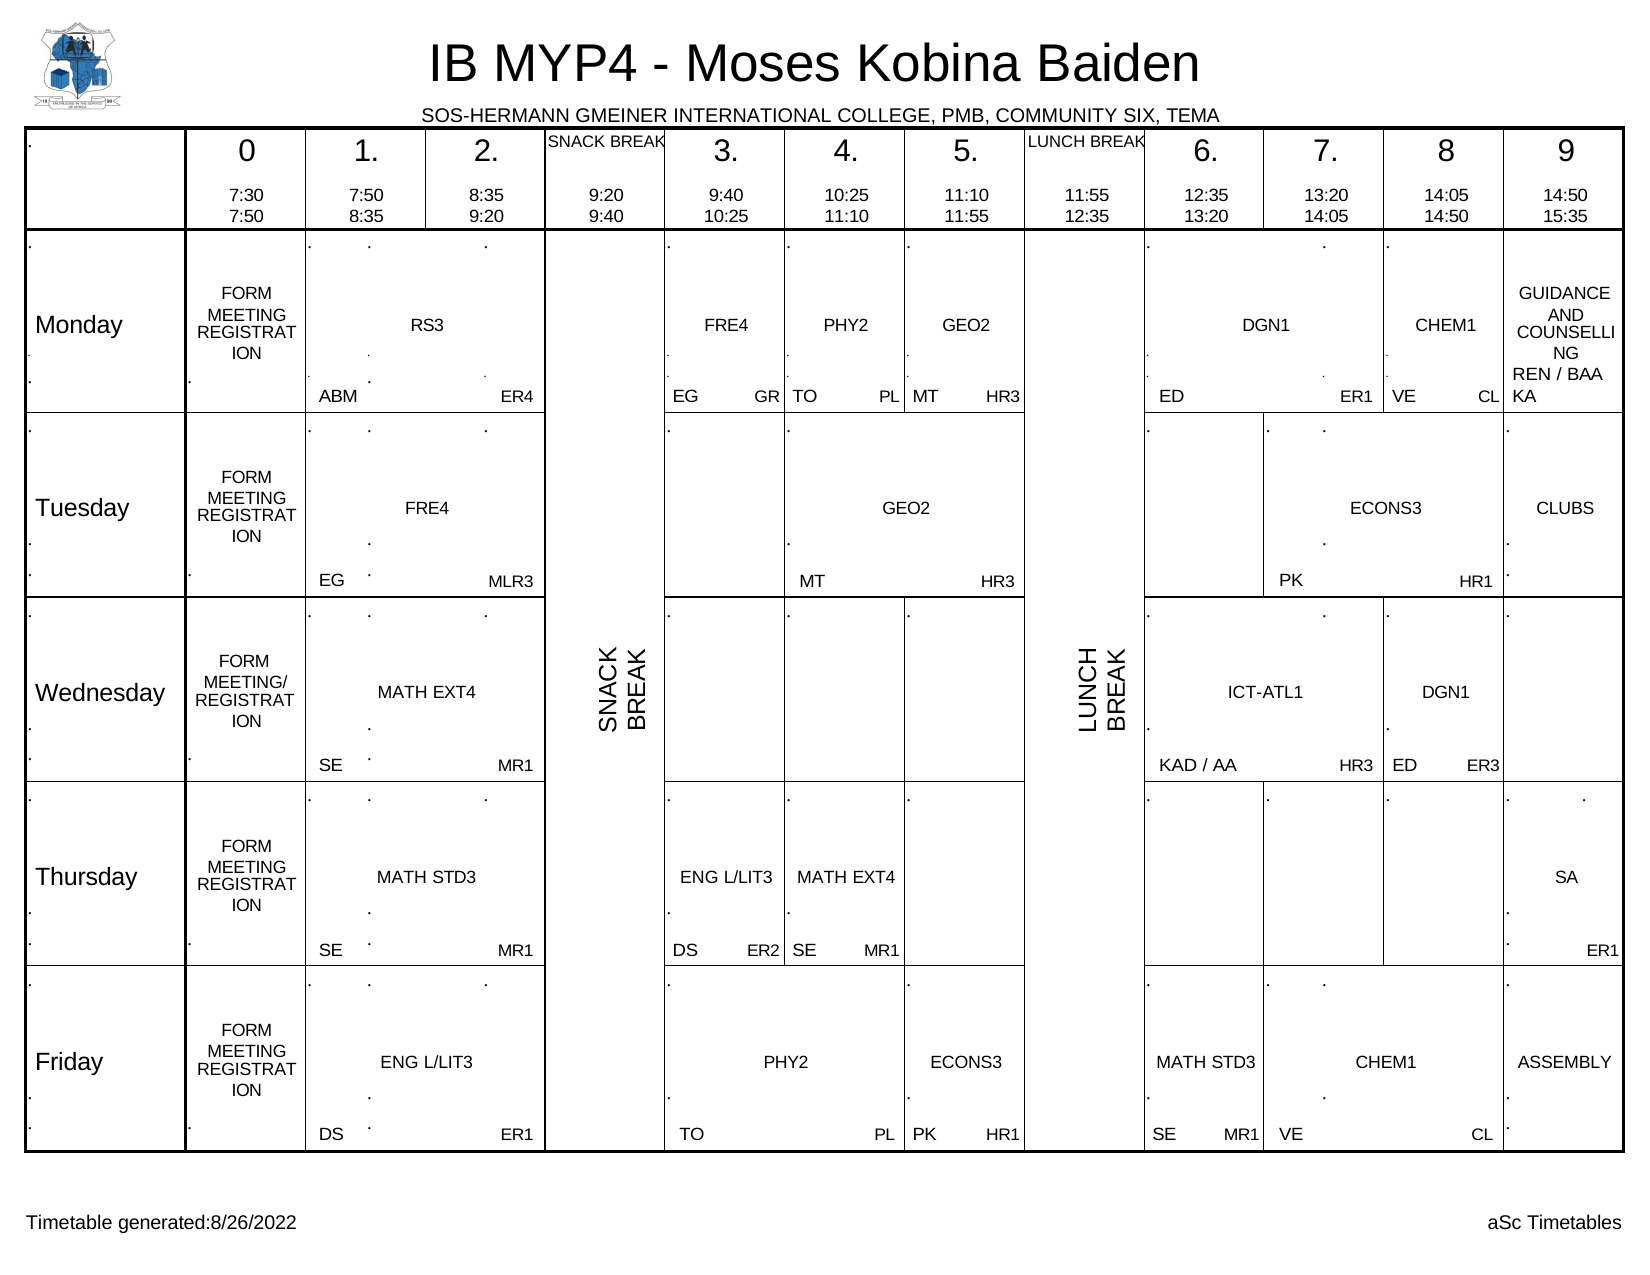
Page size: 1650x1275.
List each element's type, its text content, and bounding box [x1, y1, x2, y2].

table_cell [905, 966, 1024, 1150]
subtitle IB MYP4 - Moses Kobina Baiden [428, 32, 1637, 93]
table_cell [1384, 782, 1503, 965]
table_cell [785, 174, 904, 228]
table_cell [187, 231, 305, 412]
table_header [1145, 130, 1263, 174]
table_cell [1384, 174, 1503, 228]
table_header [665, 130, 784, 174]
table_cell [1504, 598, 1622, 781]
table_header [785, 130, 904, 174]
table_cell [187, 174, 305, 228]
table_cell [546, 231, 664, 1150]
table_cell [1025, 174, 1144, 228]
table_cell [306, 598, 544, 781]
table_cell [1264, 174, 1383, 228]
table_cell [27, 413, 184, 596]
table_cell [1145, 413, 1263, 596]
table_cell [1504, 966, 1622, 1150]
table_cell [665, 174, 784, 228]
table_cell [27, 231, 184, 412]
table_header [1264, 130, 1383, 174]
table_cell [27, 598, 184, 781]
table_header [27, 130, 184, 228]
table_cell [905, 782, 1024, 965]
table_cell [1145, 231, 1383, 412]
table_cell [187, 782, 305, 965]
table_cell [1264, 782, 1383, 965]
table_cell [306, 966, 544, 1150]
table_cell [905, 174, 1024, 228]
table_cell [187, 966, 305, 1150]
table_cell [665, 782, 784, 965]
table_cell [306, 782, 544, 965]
picture [33, 21, 124, 111]
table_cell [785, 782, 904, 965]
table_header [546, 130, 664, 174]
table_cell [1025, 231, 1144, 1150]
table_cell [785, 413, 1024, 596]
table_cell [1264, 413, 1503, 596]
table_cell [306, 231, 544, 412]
text SOS-HERMANN GMEINER INTERNATIONAL COLLEGE, PMB, COMMUNITY SIX, TEMA [421, 104, 1637, 126]
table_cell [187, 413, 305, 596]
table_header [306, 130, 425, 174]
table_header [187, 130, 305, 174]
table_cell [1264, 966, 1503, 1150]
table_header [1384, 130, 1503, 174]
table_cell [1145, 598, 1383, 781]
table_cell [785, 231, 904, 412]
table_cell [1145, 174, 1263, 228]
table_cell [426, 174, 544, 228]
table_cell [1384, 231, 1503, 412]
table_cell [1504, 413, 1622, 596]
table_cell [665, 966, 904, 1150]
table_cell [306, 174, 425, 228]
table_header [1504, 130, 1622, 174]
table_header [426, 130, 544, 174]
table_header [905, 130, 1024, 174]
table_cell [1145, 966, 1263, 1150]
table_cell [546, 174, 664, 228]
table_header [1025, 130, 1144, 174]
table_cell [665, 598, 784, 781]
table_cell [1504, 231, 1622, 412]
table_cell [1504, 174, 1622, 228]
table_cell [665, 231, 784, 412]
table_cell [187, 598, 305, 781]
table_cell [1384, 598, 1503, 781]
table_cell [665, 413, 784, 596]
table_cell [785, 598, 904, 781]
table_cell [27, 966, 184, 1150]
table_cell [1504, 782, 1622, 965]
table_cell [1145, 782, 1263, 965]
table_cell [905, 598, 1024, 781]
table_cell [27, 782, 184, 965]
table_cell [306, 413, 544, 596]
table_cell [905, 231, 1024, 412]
